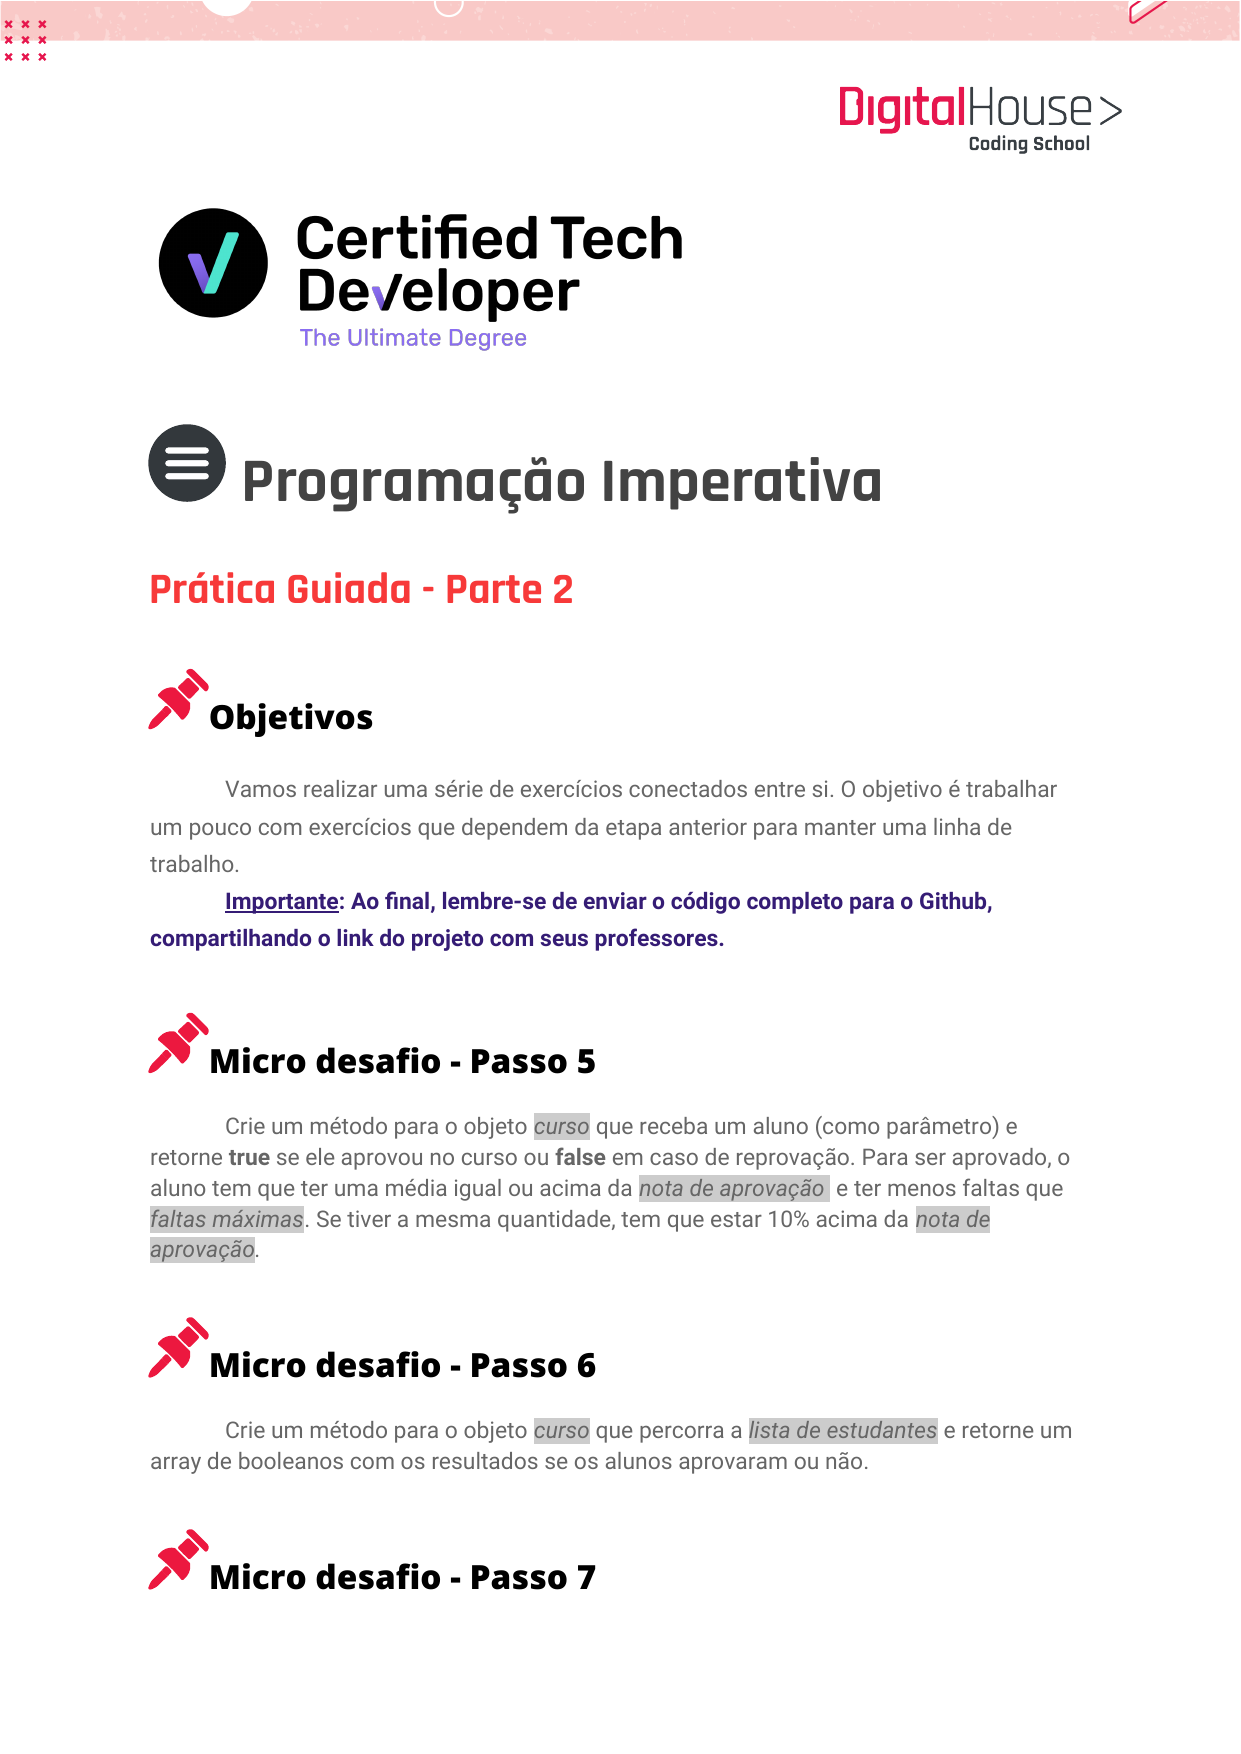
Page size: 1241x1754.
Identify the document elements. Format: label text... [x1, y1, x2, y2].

picture [150, 186, 718, 365]
text Vamos realizar uma série de exercícios conectados entre si. O objetivo é trabalhar um pouco com exercícios que dependem da etapa anterior para manter uma linha de trabalho. [150, 776, 1090, 878]
subtitle Micro desafio - Passo 5 [148, 1013, 1090, 1083]
text Crie um método para o objeto curso que percorra a lista de estudantes e retorne um array de booleanos com os resultados se os alunos aprovaram ou não. [150, 1418, 1090, 1475]
picture [0, 1, 1240, 169]
text Crie um método para o objeto curso que receba um aluno (como parâmetro) e retorne true se ele aprovou no curso ou false em caso de reprovação. Para ser aprovado, o aluno tem que ter uma média igual ou acima da nota de aprovação e ter menos faltas que faltas máximas. Se tiver a mesma quantidade, tem que estar 10% acima da nota de aprovação. [150, 1113, 1090, 1263]
subtitle Objetivos [148, 669, 1090, 739]
text Importante: Ao final, lembre-se de enviar o código completo para o Github, compartilhando o link do projeto com seus professores. [150, 888, 1090, 952]
subtitle Micro desafio - Passo 7 [148, 1529, 1090, 1599]
subtitle Micro desafio - Passo 6 [148, 1317, 1090, 1387]
title Programação Imperativa Prática Guiada - Parte 2 [148, 424, 1090, 619]
